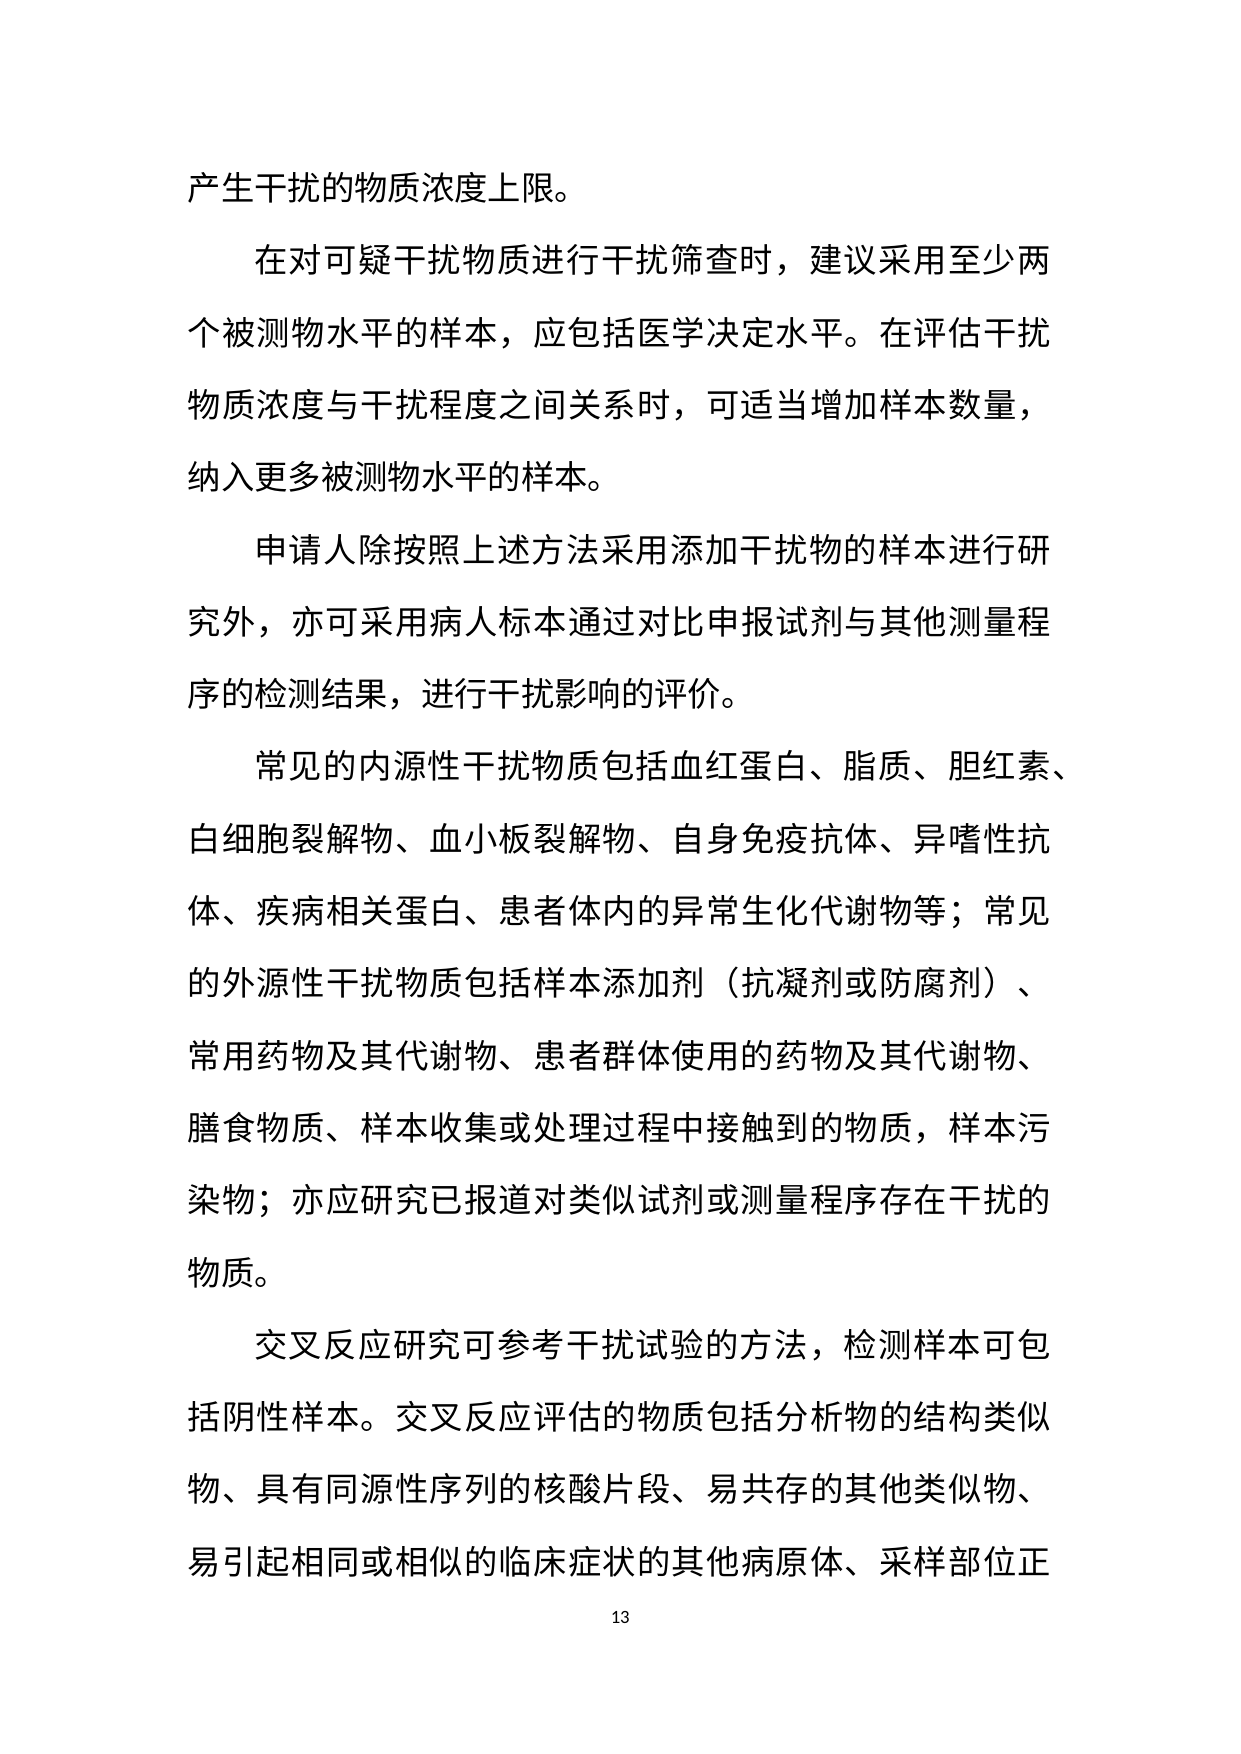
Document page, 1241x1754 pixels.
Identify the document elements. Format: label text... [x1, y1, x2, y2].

text 申请人除按照上述方法采用添加干扰物的样本进行研究外，亦可采用病人标本通过对比申报试剂与其他测量程序的检测结果，进行干扰影响的评价。 [187, 523, 1053, 716]
text 在对可疑干扰物质进行干扰筛查时，建议采用至少两个被测物水平的样本，应包括医学决定水平。在评估干扰物质浓度与干扰程度之间关系时，可适当增加样本数量，纳入更多被测物水平的样本。 [187, 234, 1053, 499]
text 常见的内源性干扰物质包括血红蛋白、脂质、胆红素、白细胞裂解物、血小板裂解物、自身免疫抗体、异嗜性抗体、疾病相关蛋白、患者体内的异常生化代谢物等；常见的外源性干扰物质包括样本添加剂（抗凝剂或防腐剂）、常用药物及其代谢物、患者群体使用的药物及其代谢物、膳食物质、样本收集或处理过程中接触到的物质，样本污染物；亦应研究已报道对类似试剂或测量程序存在干扰的物质。 [187, 740, 1053, 1294]
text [187, 1319, 1053, 1584]
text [187, 162, 1053, 210]
